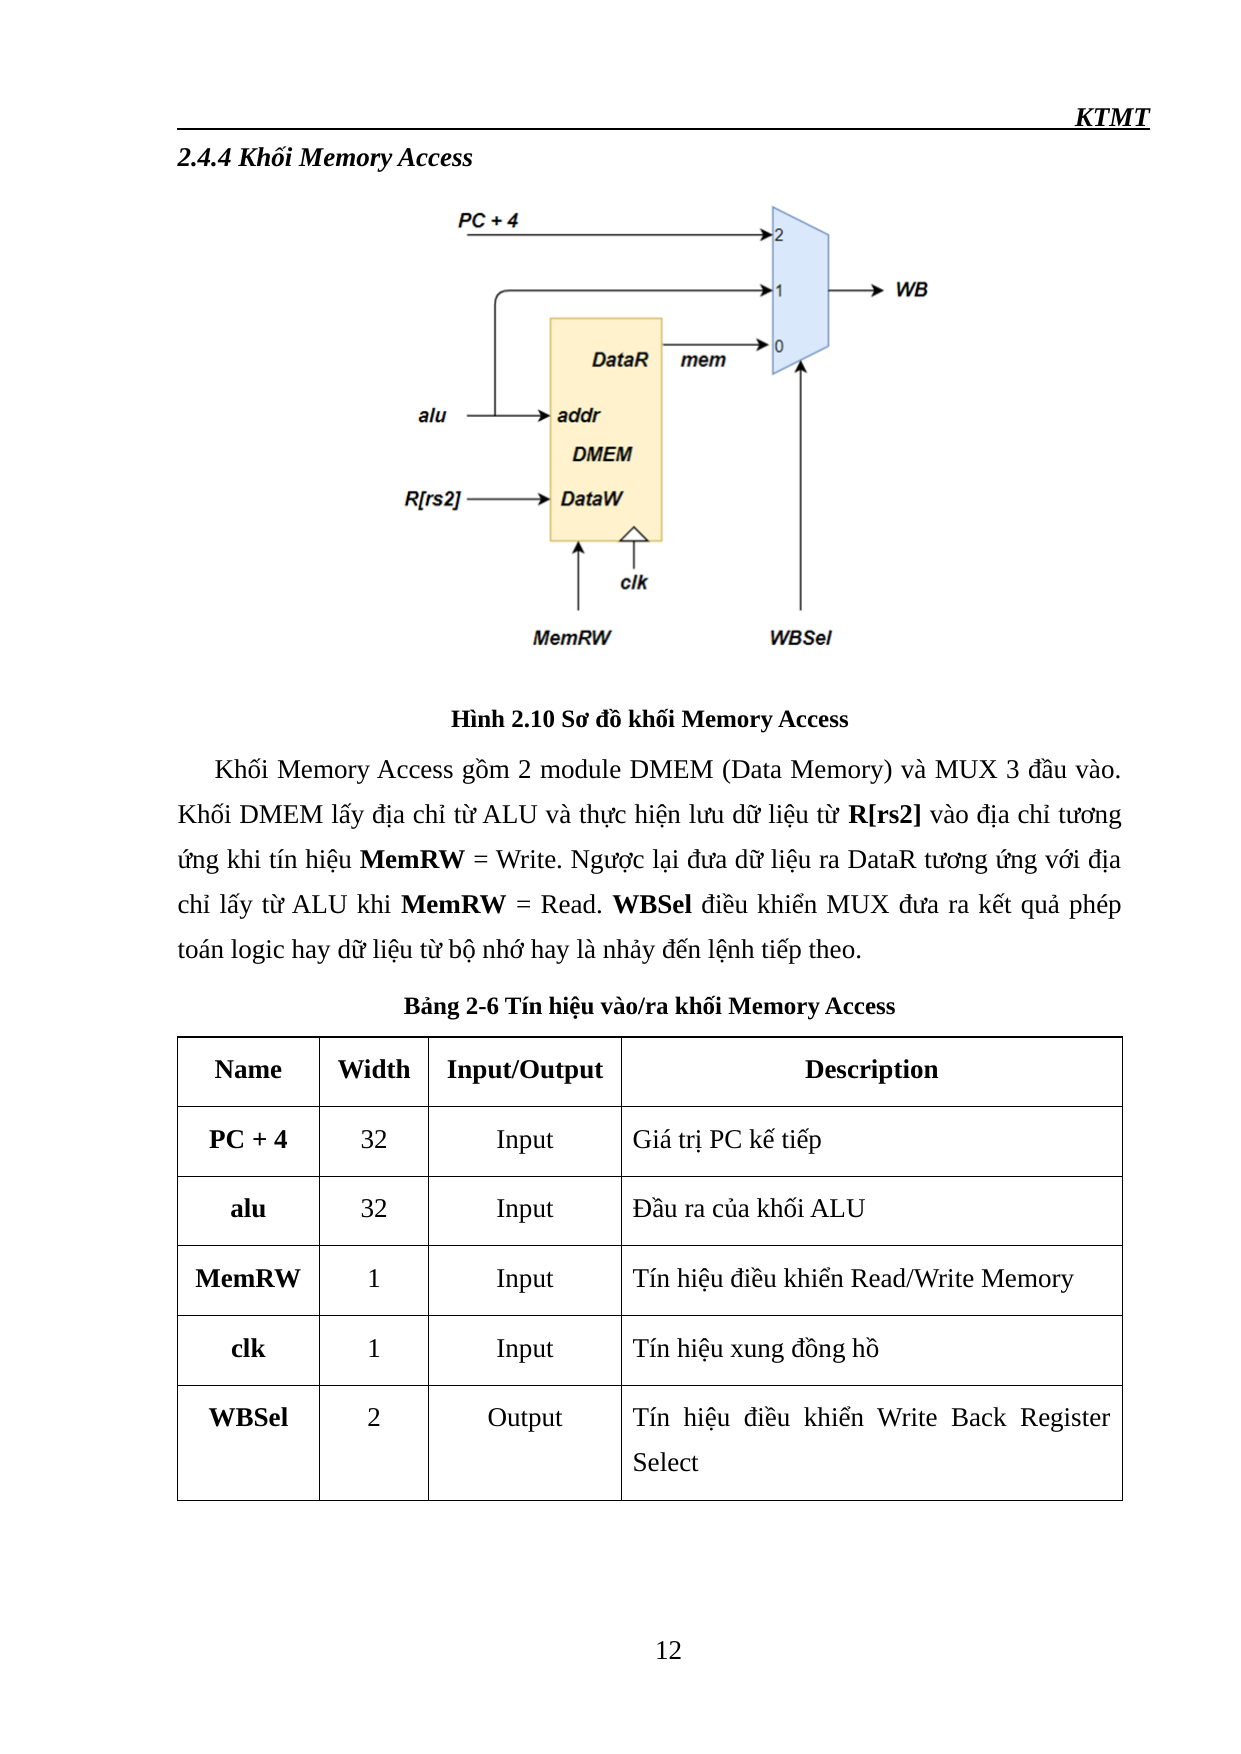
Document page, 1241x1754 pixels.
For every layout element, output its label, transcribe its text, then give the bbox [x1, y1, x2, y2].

table_cell Đầu ra của khối ALU [622, 1177, 1122, 1245]
table_cell Tín hiệu xung đồng hồ [622, 1316, 1122, 1385]
table_cell Input [429, 1107, 621, 1176]
table_header Description [622, 1038, 1122, 1106]
table_cell MemRW [178, 1246, 319, 1315]
text Bảng 2-6 Tín hiệu vào/ra khối Memory Access [177, 986, 1122, 1024]
table_cell Output [429, 1386, 621, 1499]
table_cell Tín hiệu điều khiển Write Back Register Select [622, 1386, 1122, 1499]
table_header Input/Output [429, 1038, 621, 1106]
table_cell 1 [320, 1246, 428, 1315]
table_cell WBSel [178, 1386, 319, 1499]
table_cell 2 [320, 1386, 428, 1499]
table_cell Giá trị PC kế tiếp [622, 1107, 1122, 1176]
text Hình 2.10 Sơ đồ khối Memory Access [177, 700, 1122, 738]
table_cell Input [429, 1177, 621, 1245]
table_cell 1 [320, 1316, 428, 1385]
table_header Name [178, 1038, 319, 1106]
picture [398, 194, 938, 666]
table_cell Tín hiệu điều khiển Read/Write Memory [622, 1246, 1122, 1315]
subtitle Khối Memory Access [177, 138, 1122, 175]
table_cell 32 [320, 1177, 428, 1245]
table_cell PC + 4 [178, 1107, 319, 1176]
table_cell Input [429, 1316, 621, 1385]
table_cell Input [429, 1246, 621, 1315]
table_header Width [320, 1038, 428, 1106]
text Khối Memory Access gồm 2 module DMEM (Data Memory) và MUX 3 đầu vào. Khối DMEM lấy địa chỉ từ ALU và thực hiện lưu dữ liệu từ R[rs2] vào địa chỉ tương ứng khi tín hiệu MemRW = Write. Ngược lại đưa dữ liệu ra DataR tương ứng với địa chỉ lấy từ ALU khi MemRW = Read. WBSel điều khiển MUX đưa ra kết quả phép toán logic hay dữ liệu từ bộ nhớ hay là nhảy đến lệnh tiếp theo. [177, 750, 1122, 968]
table_cell 32 [320, 1107, 428, 1176]
table_cell clk [178, 1316, 319, 1385]
table_cell alu [178, 1177, 319, 1245]
